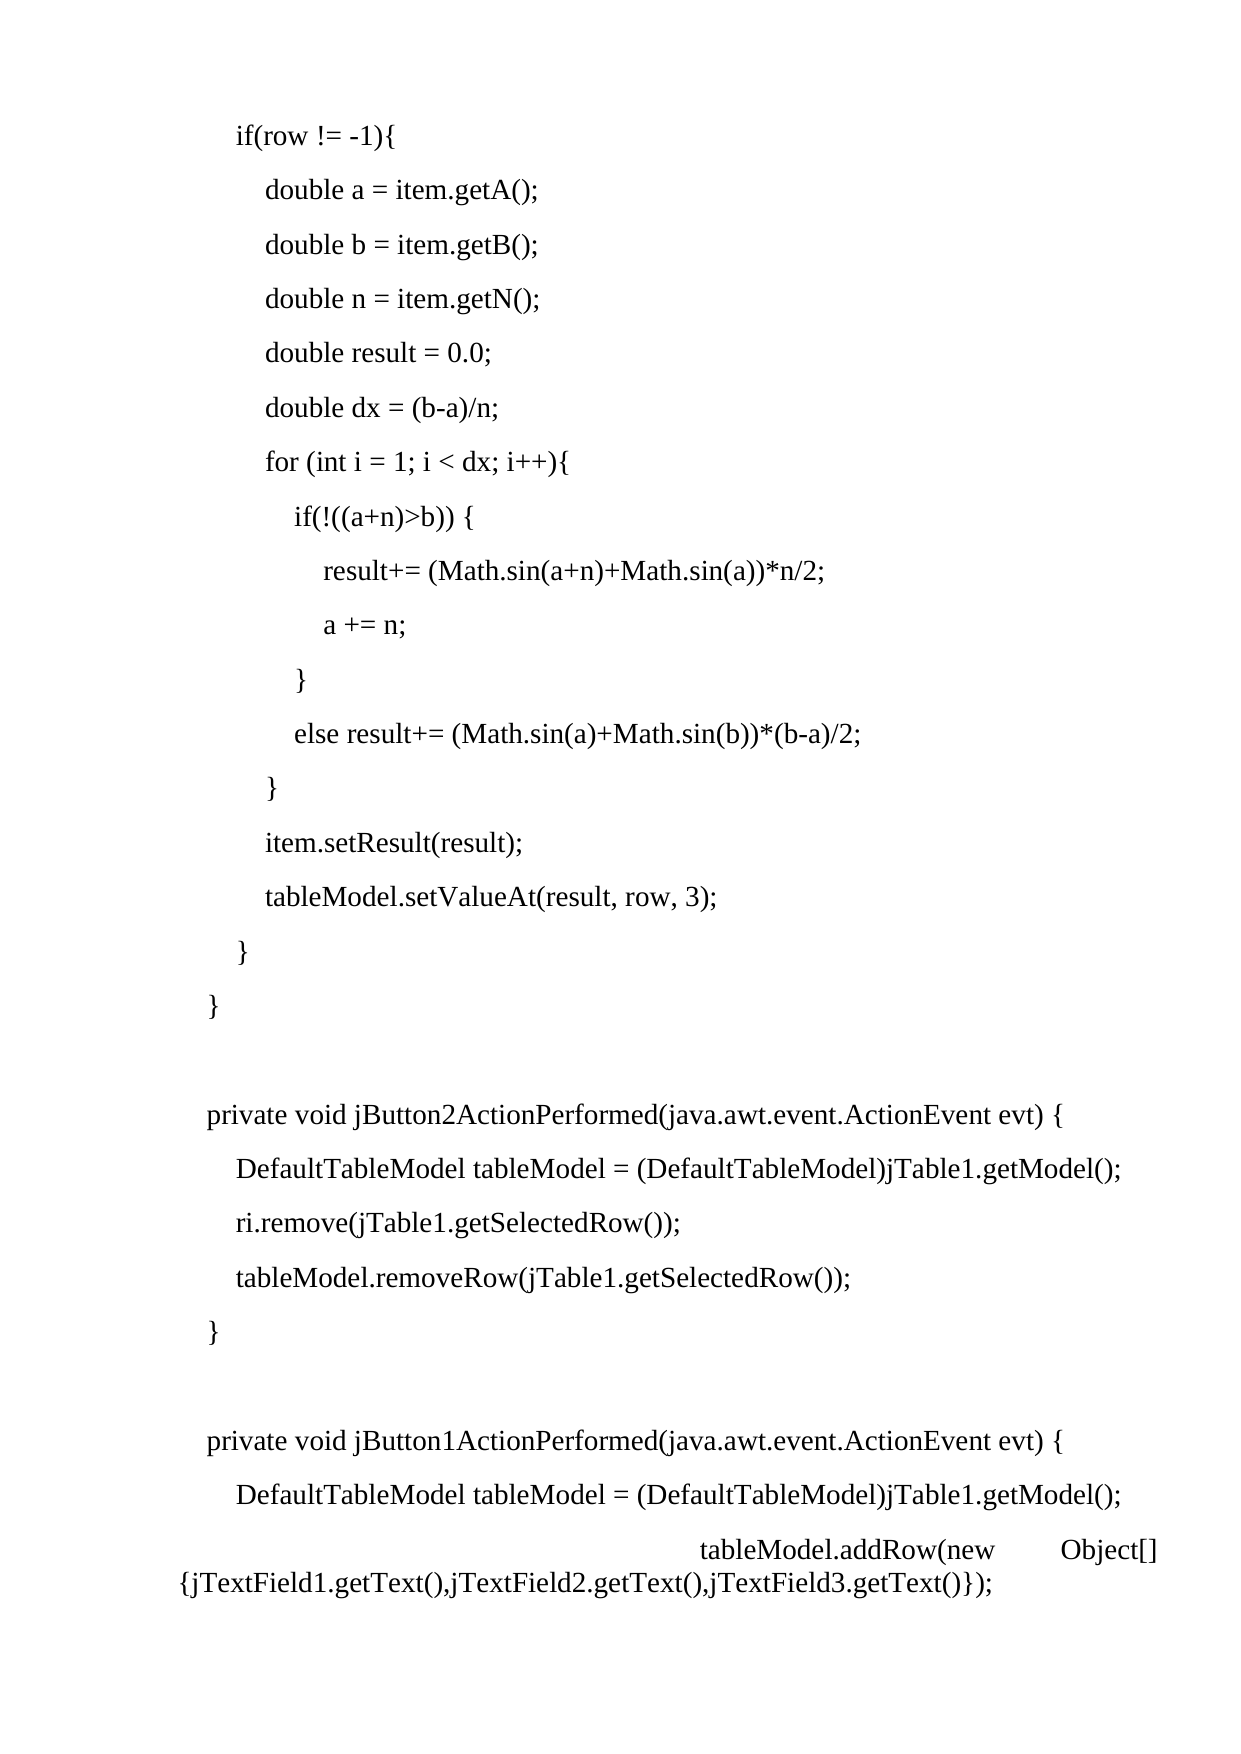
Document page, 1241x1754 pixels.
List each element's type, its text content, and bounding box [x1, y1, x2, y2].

text } [177, 988, 1158, 1022]
text } [177, 1314, 1158, 1348]
text DefaultTableModel tableModel = (DefaultTableModel)jTable1.getModel(); [177, 1151, 1158, 1185]
text tableModel.removeRow(jTable1.getSelectedRow()); [177, 1260, 1158, 1293]
text } [177, 934, 1158, 967]
text private void jButton1ActionPerformed(java.awt.event.ActionEvent evt) { [177, 1423, 1158, 1457]
text result+= (Math.sin(a+n)+Math.sin(a))*n/2; [177, 553, 1158, 587]
text if(!((a+n)>b)) { [177, 499, 1158, 532]
text else result+= (Math.sin(a)+Math.sin(b))*(b-a)/2; [177, 716, 1158, 750]
text item.setResult(result); [177, 825, 1158, 858]
text double a = item.getA(); [177, 172, 1158, 206]
text tableModel.setValueAt(result, row, 3); [177, 879, 1158, 913]
text } [177, 662, 1158, 695]
text double dx = (b-a)/n; [177, 390, 1158, 423]
text private void jButton2ActionPerformed(java.awt.event.ActionEvent evt) { [177, 1097, 1158, 1130]
text if(row != -1){ [177, 118, 1158, 152]
text ri.remove(jTable1.getSelectedRow()); [177, 1206, 1158, 1239]
text double b = item.getB(); [177, 227, 1158, 260]
text a += n; [177, 607, 1158, 641]
text double n = item.getN(); [177, 281, 1158, 315]
text DefaultTableModel tableModel = (DefaultTableModel)jTable1.getModel(); [177, 1477, 1158, 1511]
text } [177, 771, 1158, 804]
text for (int i = 1; i < dx; i++){ [177, 444, 1158, 478]
text double result = 0.0; [177, 336, 1158, 369]
text tableModel.addRow(new Object[]{jTextField1.getText(),jTextField2.getText(),jTextField3.getText()}); [177, 1532, 1158, 1599]
